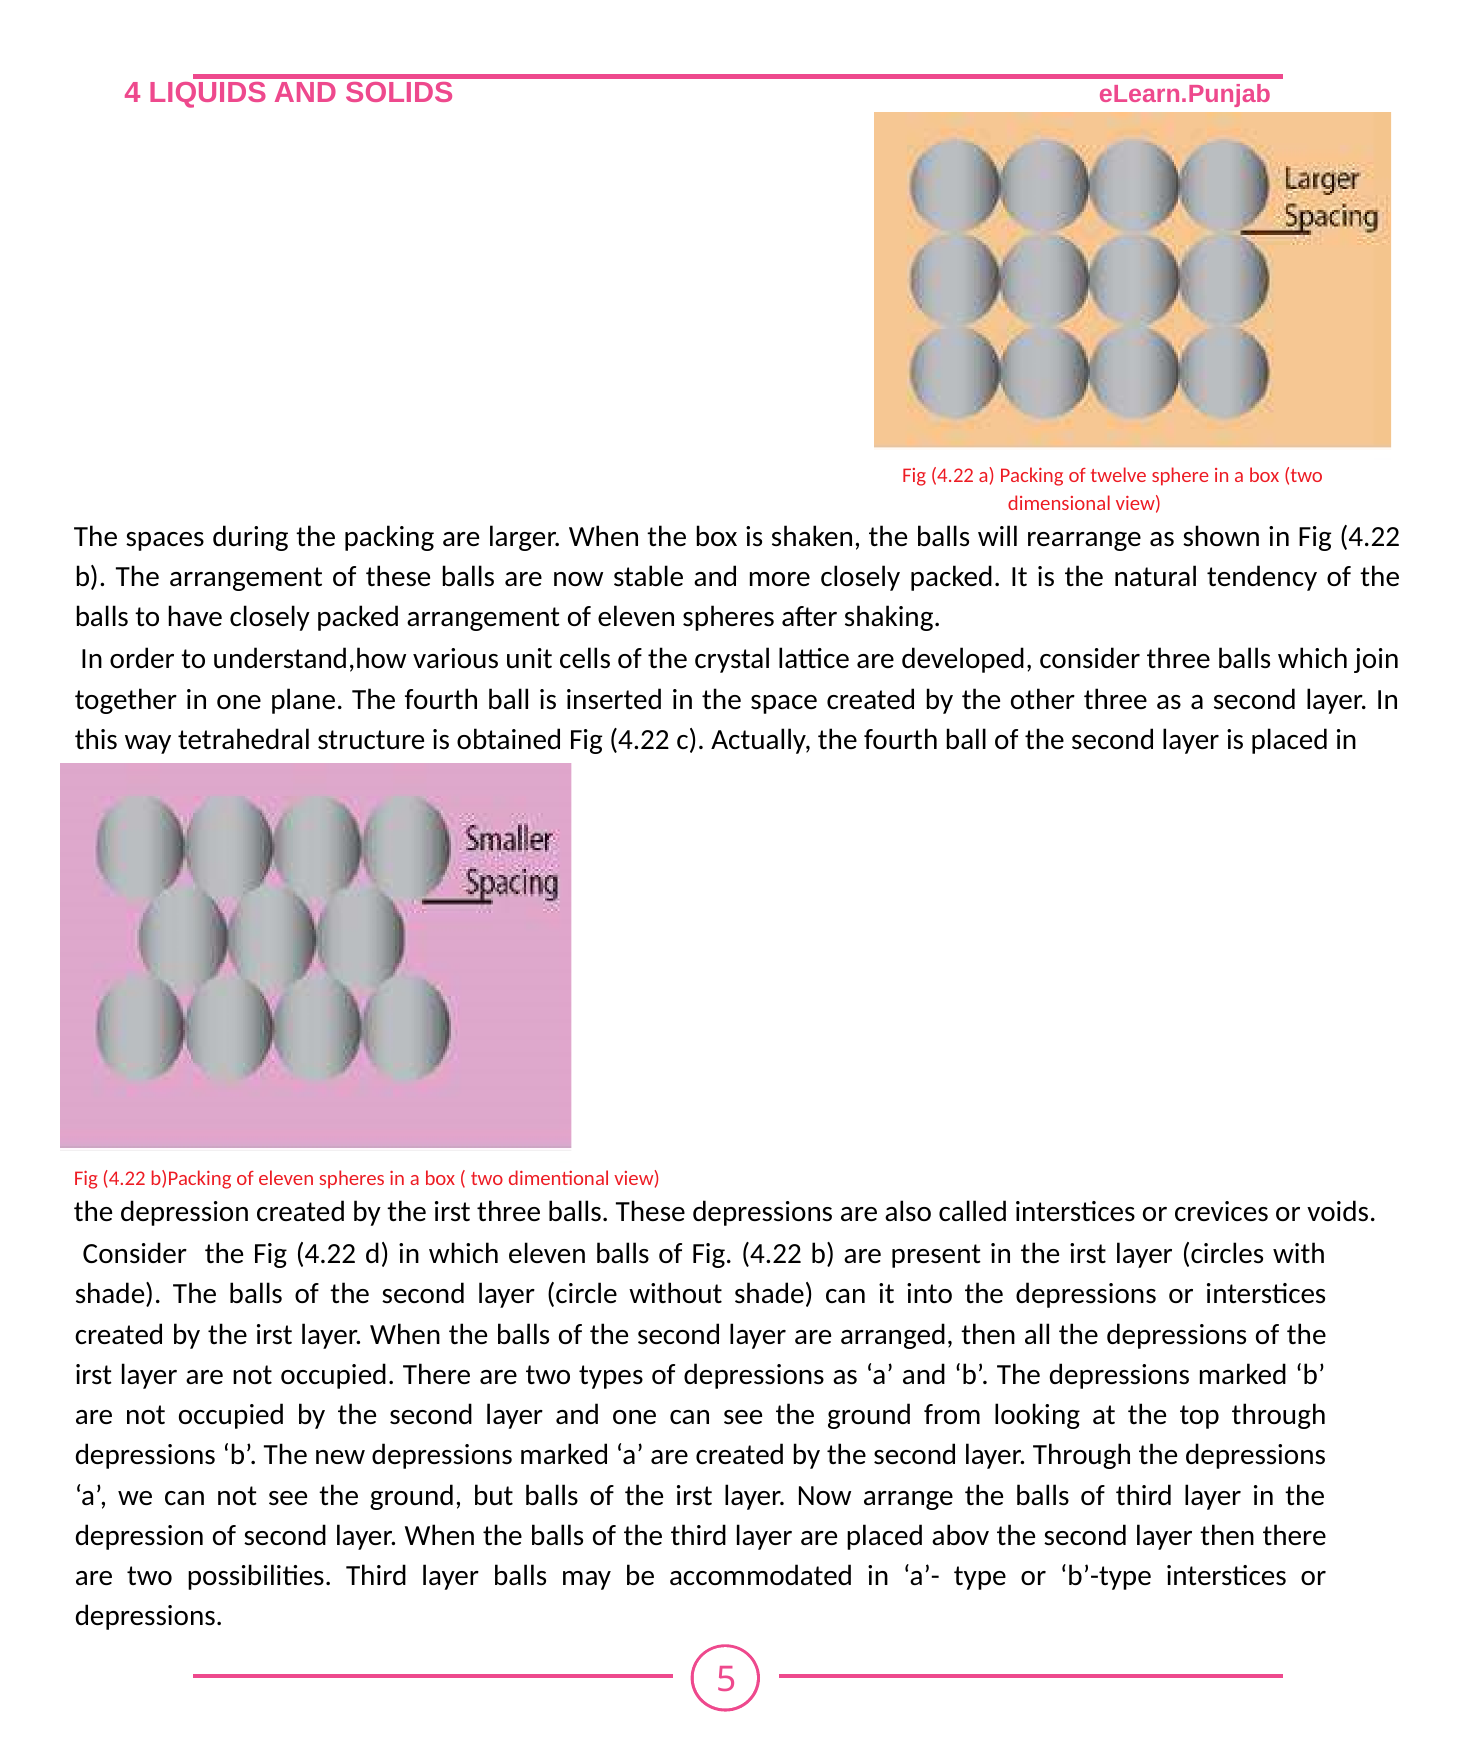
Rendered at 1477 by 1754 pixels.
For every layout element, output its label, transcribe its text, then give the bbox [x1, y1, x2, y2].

text Consider the Fig (4.22 d) in which eleven balls of Fig. (4.22 b) are present in the irst layer (circles with shade). The balls of the second layer (circle without shade) can it into the depressions or interstices created by the irst layer. When the balls of the second layer are arranged, then all the depressions of the irst layer are not occupied. There are two types of depressions as ‘a’ and ‘b’. The depressions marked ‘b’ are not occupied by the second layer and one can see the ground from looking at the top through depressions ‘b’. The new depressions marked ‘a’ are created by the second layer. Through the depressions ‘a’, we can not see the ground, but balls of the irst layer. Now arrange the balls of third layer in the depression of second layer. When the balls of the third layer are placed abov the second layer then there are two possibilities. Third layer balls may be accommodated in ‘a’- type or ‘b’-type interstices or depressions. [74, 1235, 1328, 1633]
picture [59, 762, 572, 1163]
text In order to understand,how various unit cells of the crystal lattice are developed, consider three balls which join together in one plane. The fourth ball is inserted in the space created by the other three as a second layer. In this way tetrahedral structure is obtained Fig (4.22 c). Actually, the fourth ball of the second layer is placed in [74, 641, 1402, 757]
text the depression created by the irst three balls. These depressions are also called interstices or crevices or voids. [74, 1193, 1402, 1229]
text Fig (4.22 b)Packing of eleven spheres in a box ( two dimentional view) [73, 1165, 1403, 1191]
picture [873, 111, 1392, 460]
text Fig (4.22 a) Packing of twelve sphere in a box (two dimensional view) [902, 462, 1403, 515]
text The spaces during the packing are larger. When the box is shaken, the balls will rearrange as shown in Fig (4.22 b). The arrangement of these balls are now stable and more closely packed. It is the natural tendency of the balls to have closely packed arrangement of eleven spheres after shaking. [74, 518, 1402, 634]
